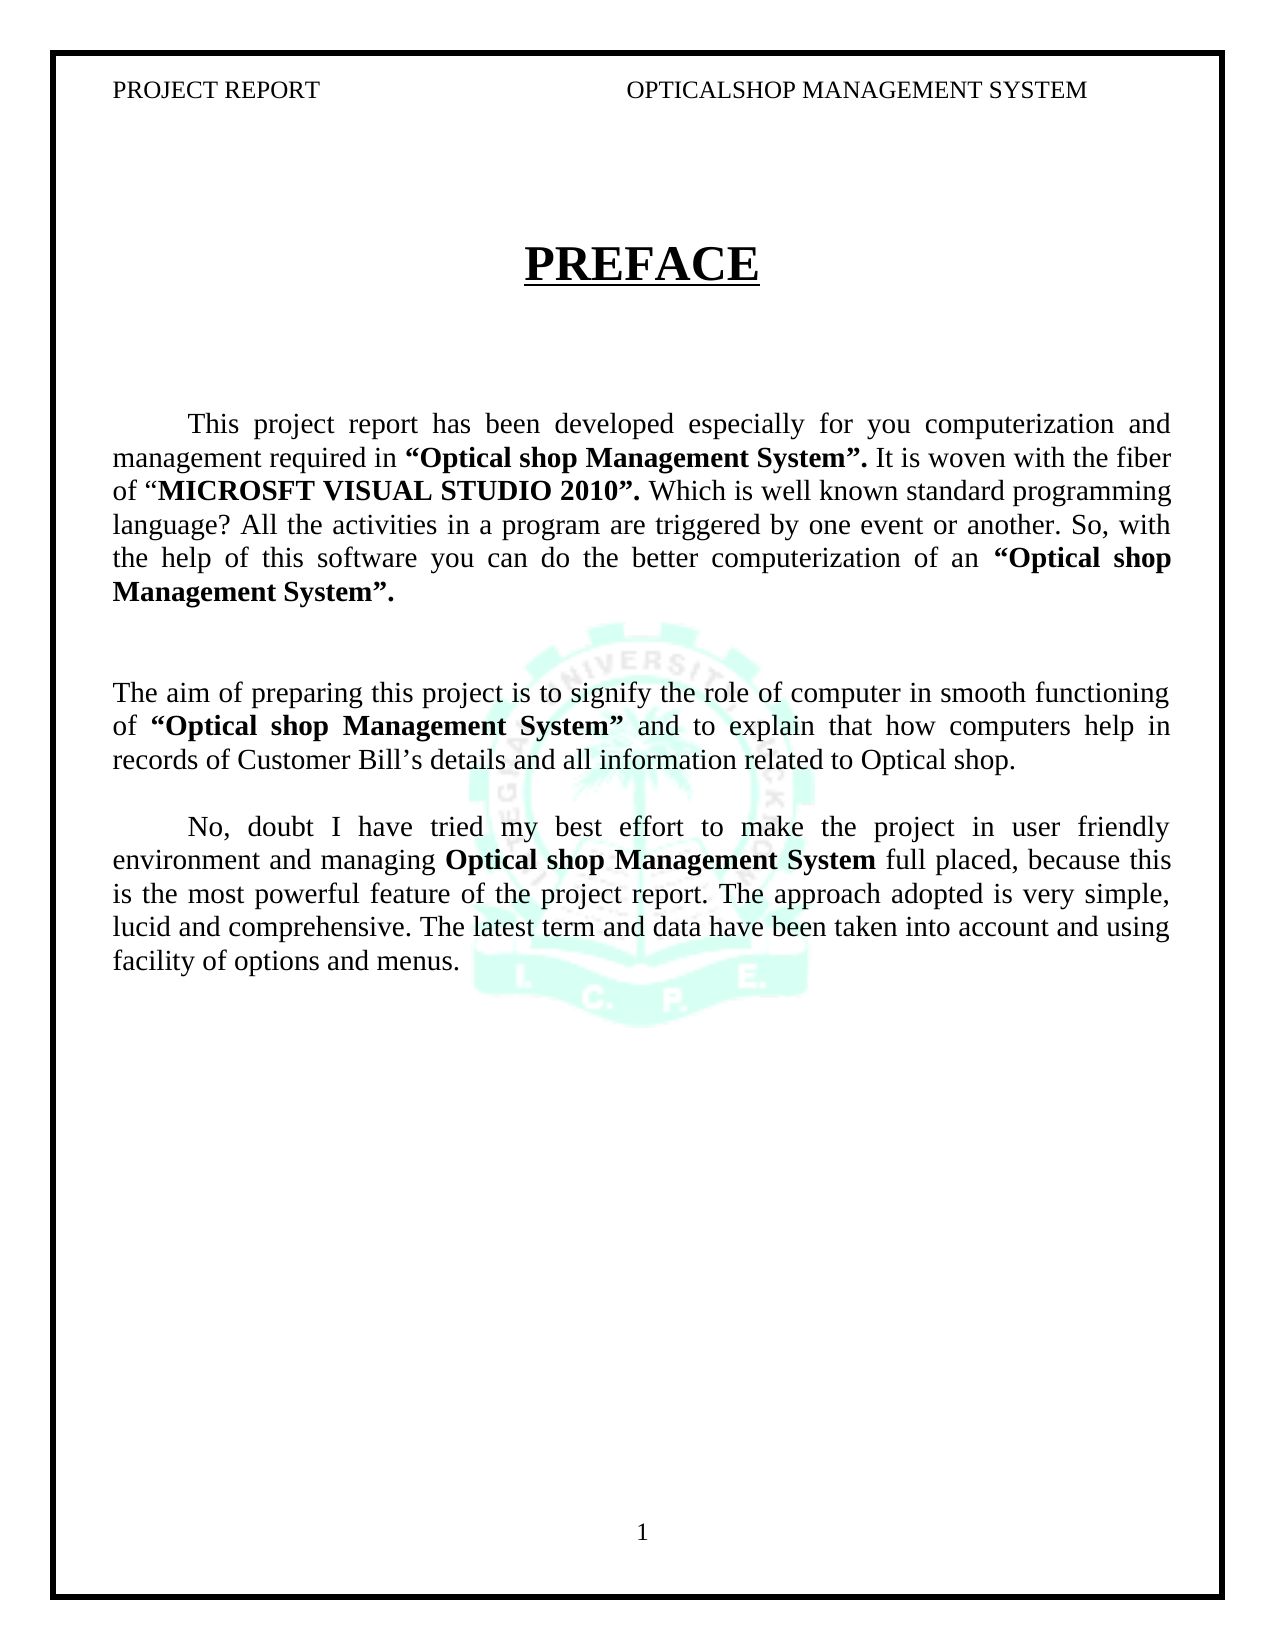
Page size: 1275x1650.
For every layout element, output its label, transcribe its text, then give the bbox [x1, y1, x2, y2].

text PREFACE [112, 234, 1172, 291]
text This project report has been developed especially for you computerization and management required in “Optical shop Management System”. It is woven with the fiber of “MICROSFT VISUAL STUDIO 2010”. Which is well known standard programming language? All the activities in a program are triggered by one event or another. So, with the help of this software you can do the better computerization of an “Optical shop Management System”. [112, 406, 1172, 608]
text No, doubt I have tried my best effort to make the project in user friendly environment and managing Optical shop Management System full placed, because this is the most powerful feature of the project report. The approach adopted is very simple, lucid and comprehensive. The latest term and data have been taken into account and using facility of options and menus. [112, 809, 1172, 977]
text The aim of preparing this project is to signify the role of computer in smooth functioning of “Optical shop Management System” and to explain that how computers help in records of Customer Bill’s details and all information related to Optical shop. [112, 675, 1172, 775]
